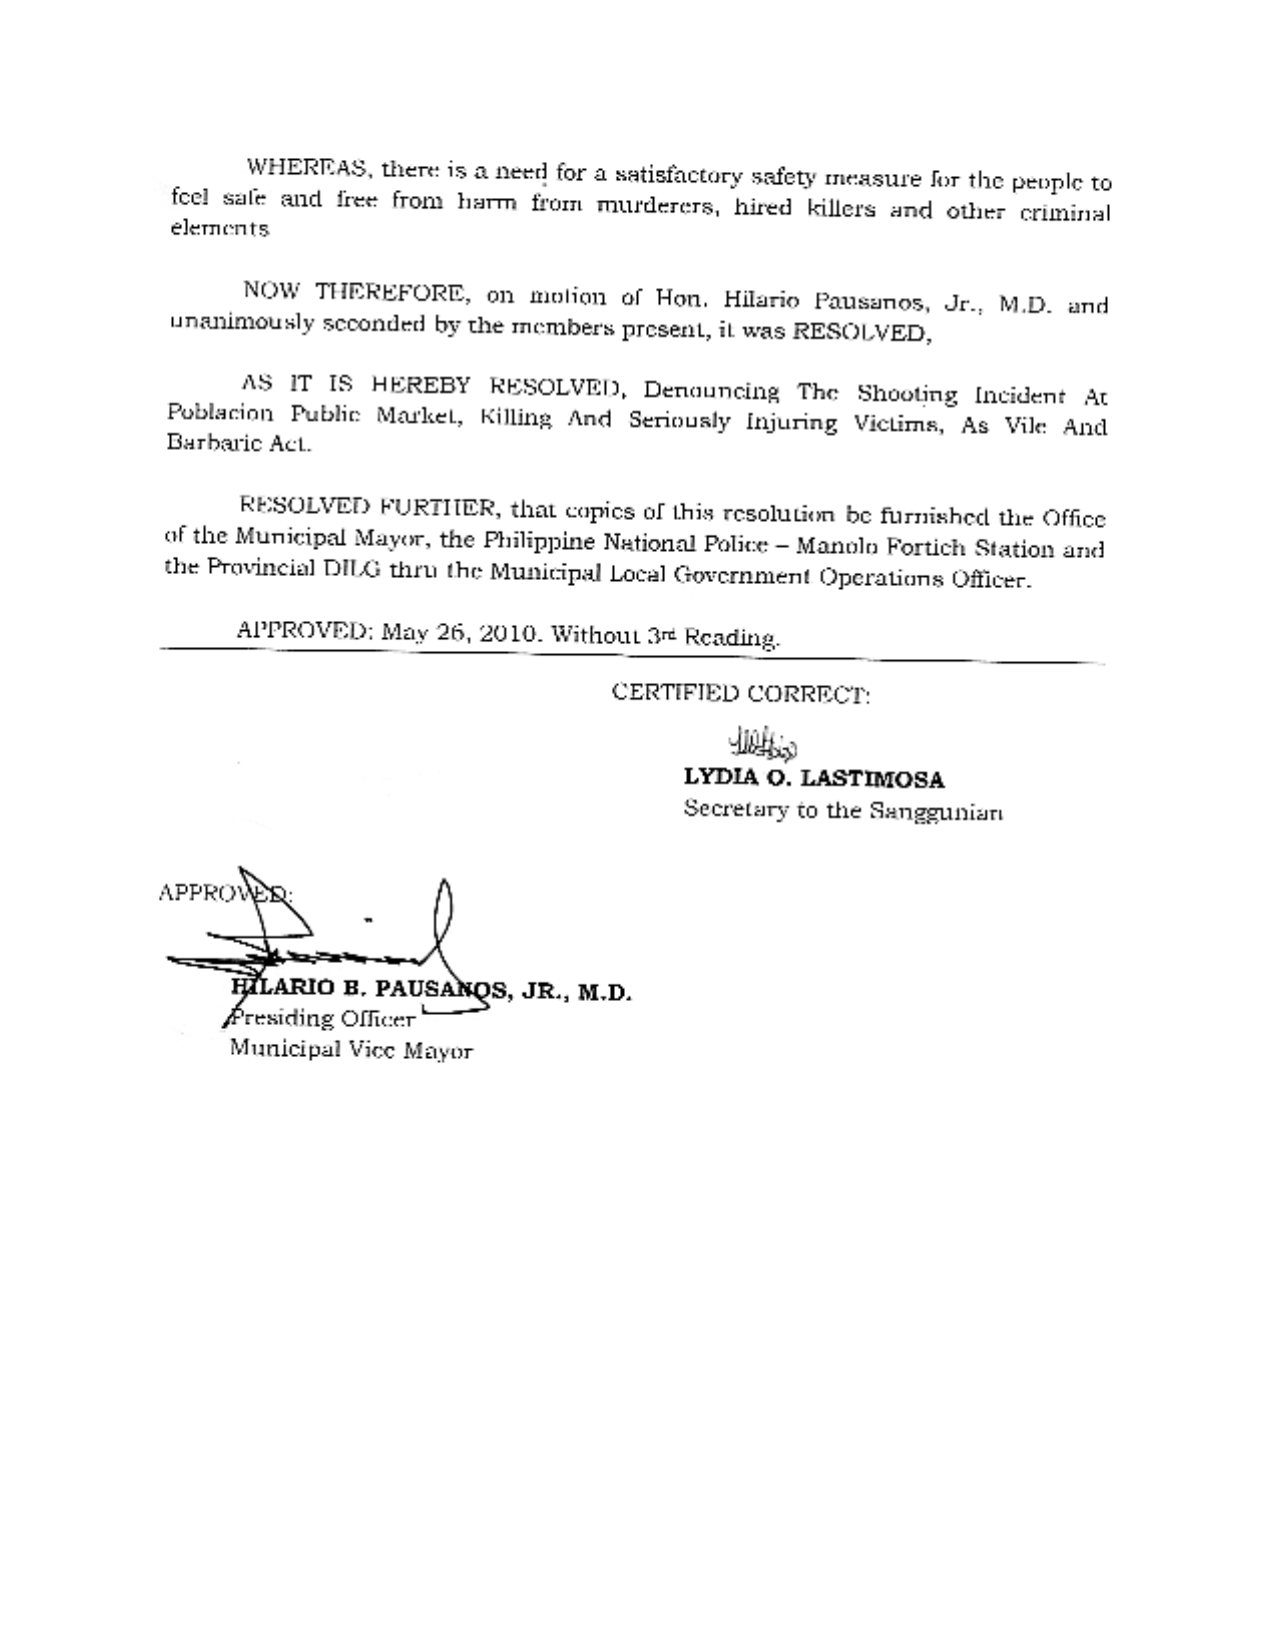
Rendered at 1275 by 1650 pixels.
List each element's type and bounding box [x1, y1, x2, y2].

picture [150, 149, 1126, 1071]
